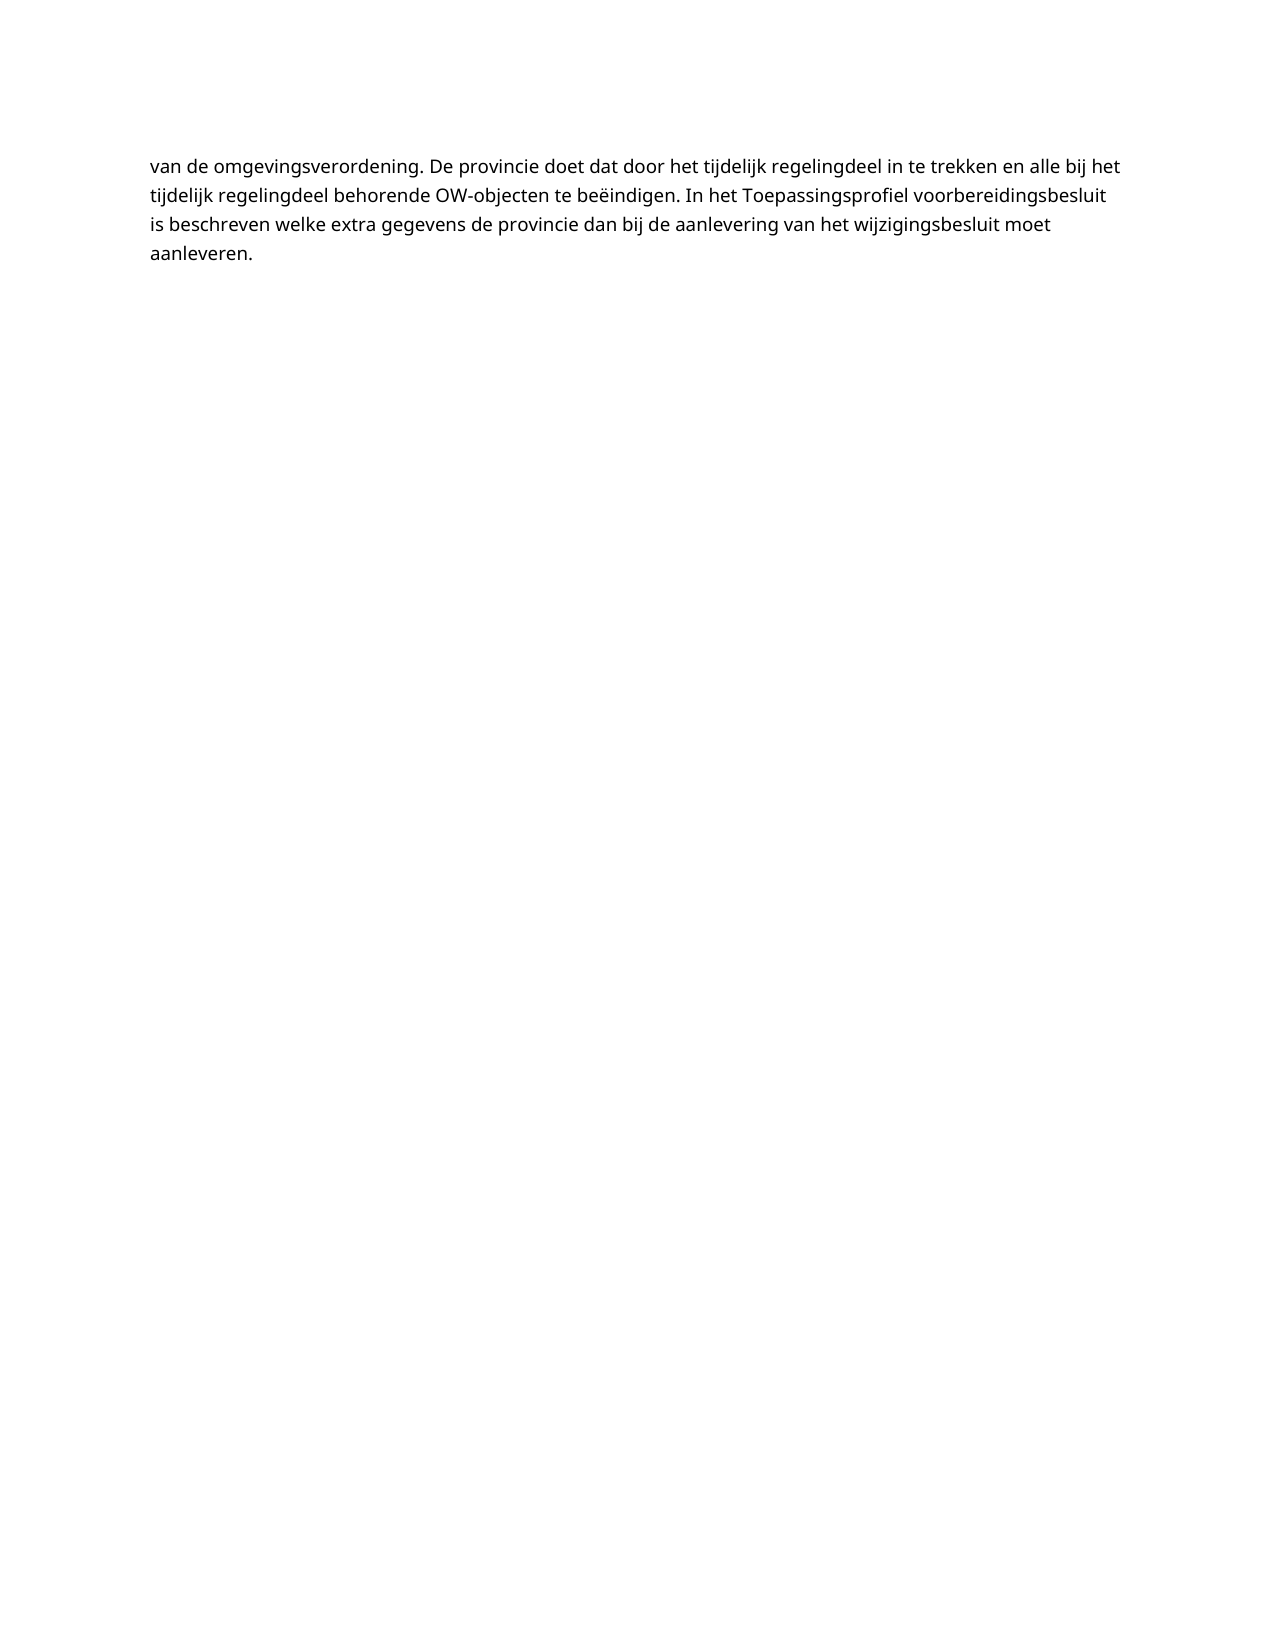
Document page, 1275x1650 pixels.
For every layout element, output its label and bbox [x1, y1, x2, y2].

text [150, 150, 1125, 267]
